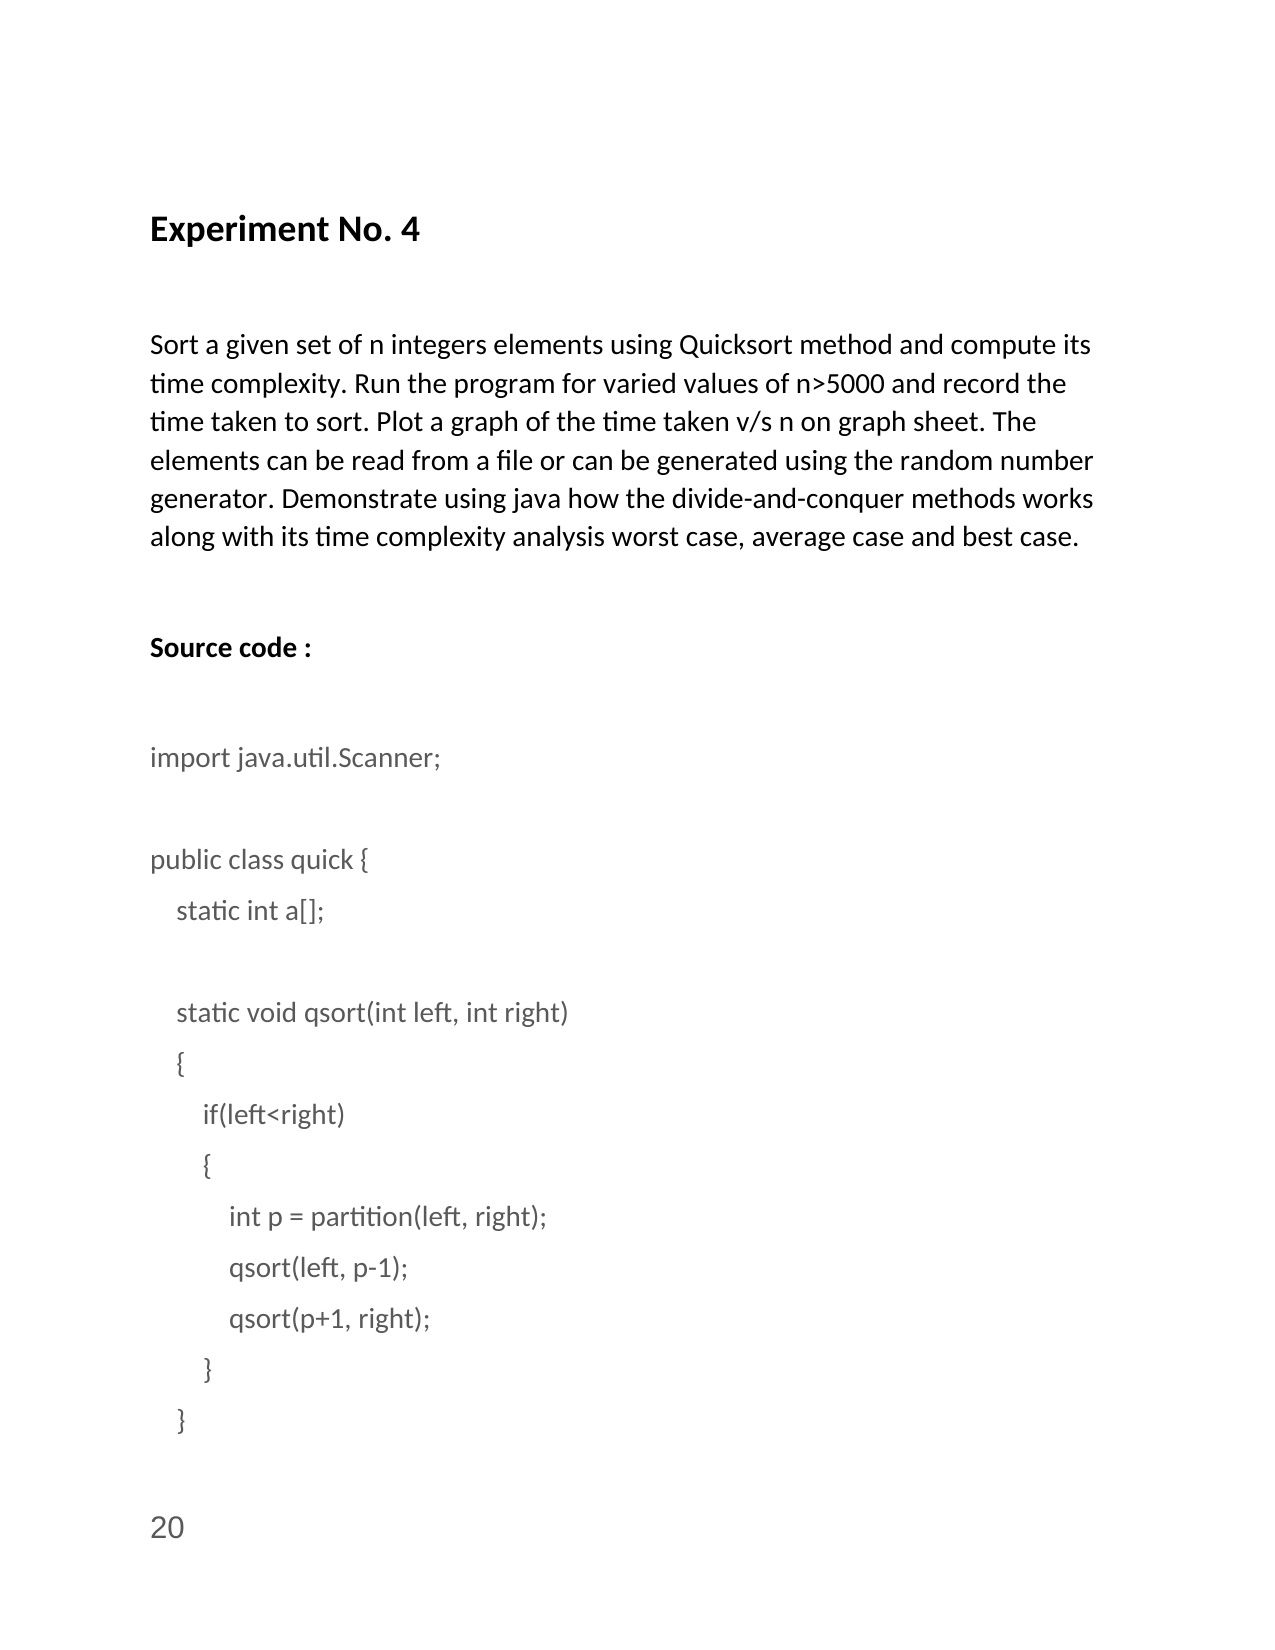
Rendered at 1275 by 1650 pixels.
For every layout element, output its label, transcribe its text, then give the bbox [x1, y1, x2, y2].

text qsort(p+1, right); [150, 1300, 1125, 1336]
text static int a[]; [150, 892, 1125, 928]
text static void qsort(int left, int right) [150, 994, 1125, 1030]
text if(left<right) [150, 1096, 1125, 1132]
text public class quick { [150, 841, 1125, 877]
text import java.util.Scanner; [150, 739, 1125, 774]
text Experiment No. 4 [150, 205, 1125, 251]
text int p = partition(left, right); [150, 1198, 1125, 1234]
text qsort(left, p-1); [150, 1249, 1125, 1284]
text { [150, 1147, 1125, 1183]
text } [150, 1402, 1125, 1437]
text } [150, 1351, 1125, 1386]
text Source code : [150, 629, 1125, 664]
text Sort a given set of n integers elements using Quicksort method and compute its time complexity. Run the program for varied values of n>5000 and record the time taken to sort. Plot a graph of the time taken v/s n on graph sheet. The elements can be read from a file or can be generated using the random number generator. Demonstrate using java how the divide-and-conquer methods works along with its time complexity analysis worst case, average case and best case. [150, 326, 1125, 554]
text { [150, 1045, 1125, 1081]
